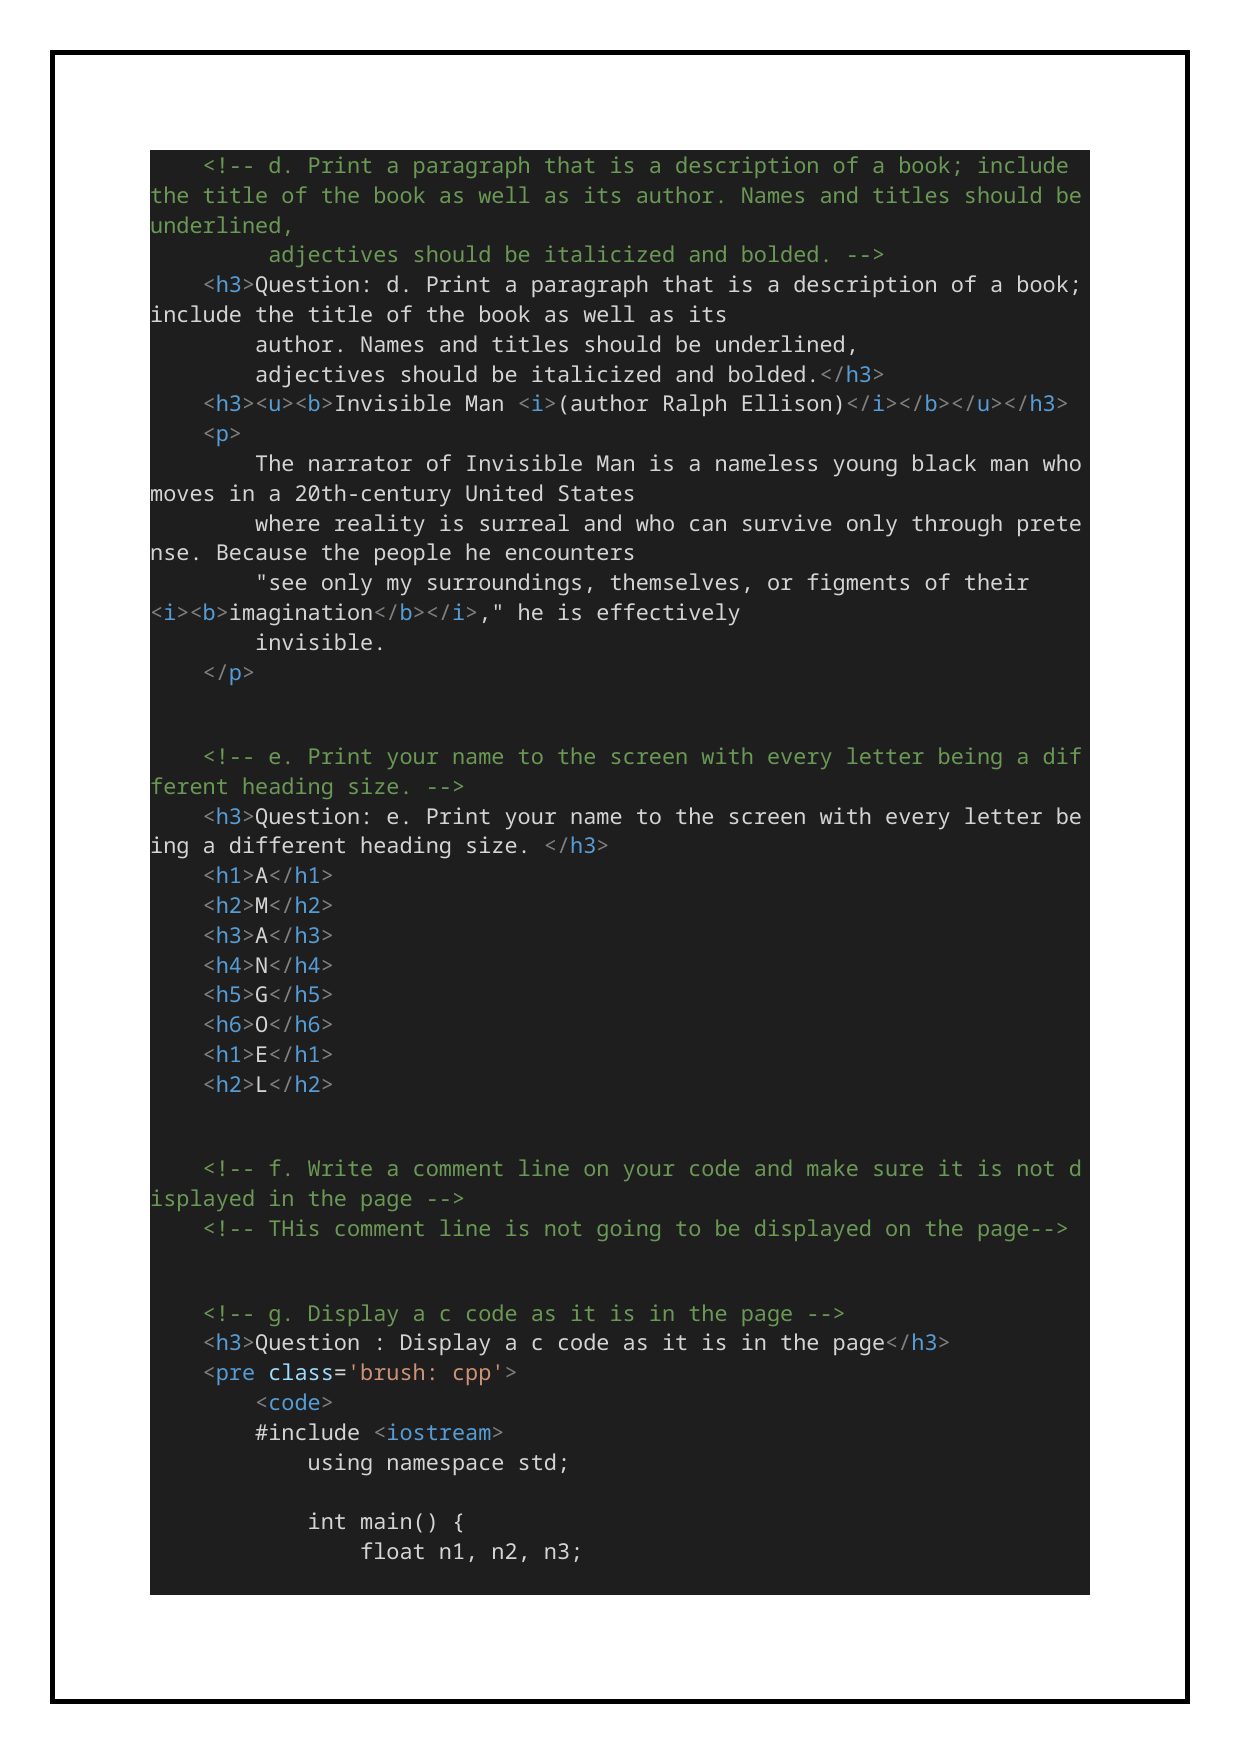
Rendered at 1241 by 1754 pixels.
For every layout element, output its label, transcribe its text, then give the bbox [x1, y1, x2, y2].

text <h3>Question : Display a c code as it is in the page</h3> [150, 1327, 1090, 1357]
text where reality is surreal and who can survive only through pretense. Because the people he encounters [150, 507, 1090, 567]
text <h3>Question: d. Print a paragraph that is a description of a book; include the title of the book as well as its [150, 269, 1090, 329]
text <!-- e. Print your name to the screen with every letter being a different heading size. --> [150, 741, 1090, 801]
text <h1>E</h1> [150, 1039, 1090, 1069]
text </p> [150, 656, 1090, 686]
text using namespace std; [150, 1446, 1090, 1476]
text <h3>Question: e. Print your name to the screen with every letter being a different heading size. </h3> [150, 801, 1090, 860]
text #include <iostream> [150, 1417, 1090, 1446]
text <h2>M</h2> [150, 890, 1090, 920]
text <pre class='brush: cpp'> [150, 1357, 1090, 1387]
text The narrator of Invisible Man is a nameless young black man who moves in a 20th-century United States [150, 448, 1090, 507]
text <!-- d. Print a paragraph that is a description of a book; include the title of the book as well as its author. Names and titles should be underlined, [150, 150, 1090, 239]
text <!-- THis comment line is not going to be displayed on the page--> [150, 1213, 1090, 1243]
text <code> [150, 1387, 1090, 1417]
text <p> [150, 418, 1090, 448]
text author. Names and titles should be underlined, [150, 329, 1090, 358]
text <h1>A</h1> [150, 860, 1090, 890]
text <h4>N</h4> [150, 949, 1090, 979]
text adjectives should be italicized and bolded. --> [150, 239, 1090, 269]
text adjectives should be italicized and bolded.</h3> [150, 358, 1090, 388]
text <!-- g. Display a c code as it is in the page --> [150, 1297, 1090, 1327]
text <h3><u><b>Invisible Man <i>(author Ralph Ellison)</i></b></u></h3> [150, 388, 1090, 418]
text float n1, n2, n3; [150, 1536, 1090, 1566]
text <h3>A</h3> [150, 920, 1090, 949]
text <!-- f. Write a comment line on your code and make sure it is not displayed in the page --> [150, 1153, 1090, 1213]
text <h5>G</h5> [150, 979, 1090, 1009]
text int main() { [150, 1506, 1090, 1536]
text <h2>L</h2> [150, 1069, 1090, 1098]
text "see only my surroundings, themselves, or figments of their <i><b>imagination</b></i>," he is effectively [150, 567, 1090, 627]
text <h6>O</h6> [150, 1009, 1090, 1039]
text invisible. [150, 627, 1090, 656]
